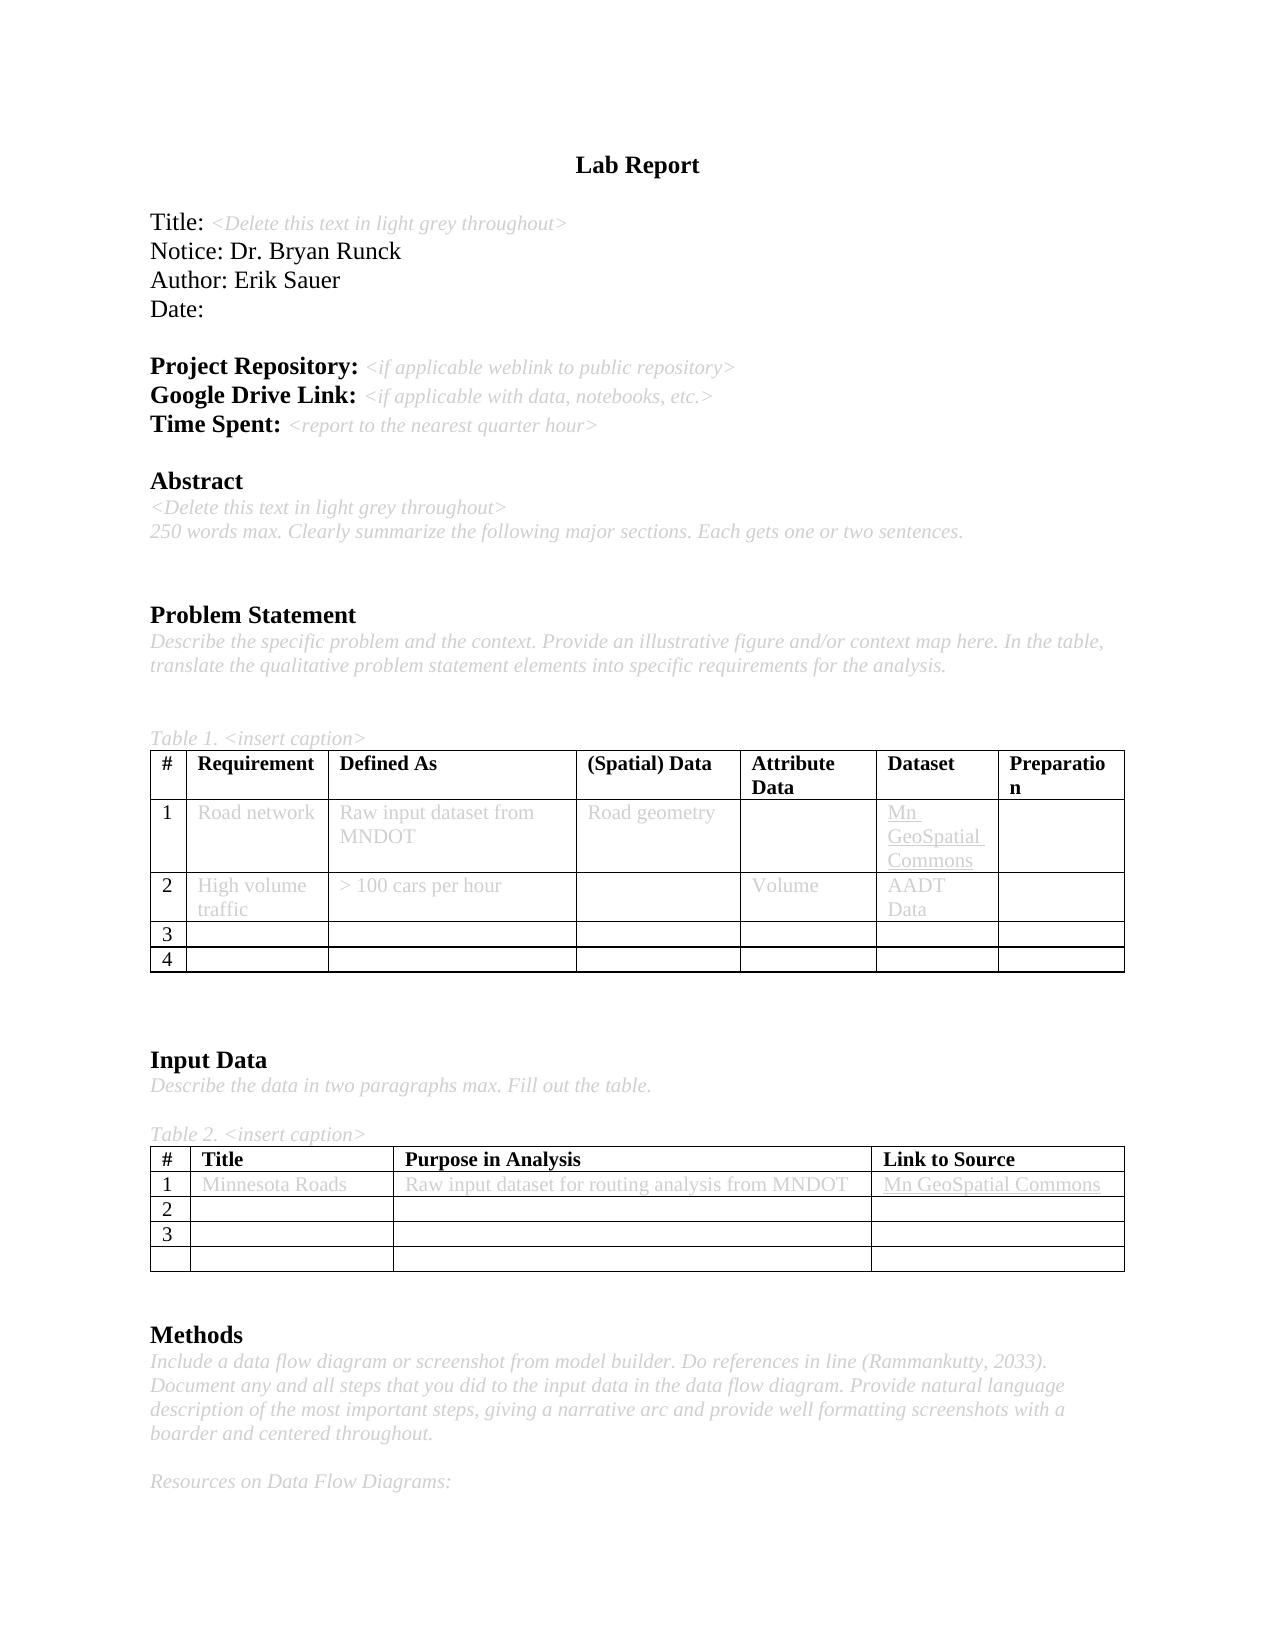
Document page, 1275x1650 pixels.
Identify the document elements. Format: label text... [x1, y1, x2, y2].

table_header # [151, 751, 186, 799]
table_header Title [191, 1147, 393, 1171]
table_cell [999, 800, 1124, 872]
table_cell Mn GeoSpatial Commons [872, 1172, 1124, 1196]
text Table 1. <insert caption> [150, 726, 1125, 750]
text 250 words max. Clearly summarize the following major sections. Each gets one or two sentences. [150, 519, 1125, 543]
table_cell [872, 1197, 1124, 1221]
table_cell [741, 800, 876, 872]
table_cell > 100 cars per hour [329, 873, 576, 921]
table_cell 3 [151, 922, 186, 946]
table_cell 1 [151, 1172, 190, 1196]
table_header # [151, 1147, 190, 1171]
text Notice: Dr. Bryan Runck [150, 236, 1125, 265]
table_cell [187, 948, 328, 971]
table_cell [999, 948, 1124, 971]
table_cell [877, 948, 998, 971]
text Abstract [150, 466, 1125, 495]
table_cell [191, 1197, 393, 1221]
table_cell Mn GeoSpatial Commons [877, 800, 998, 872]
table_cell [151, 1247, 190, 1271]
table_cell Road geometry [577, 800, 740, 872]
table_cell 3 [151, 1222, 190, 1246]
table_header Dataset [877, 751, 998, 799]
table_cell Raw input dataset for routing analysis from MNDOT [394, 1172, 871, 1196]
text Date: [150, 294, 1125, 322]
text Resources on Data Flow Diagrams: [150, 1469, 1125, 1493]
table_cell [872, 1247, 1124, 1271]
text Describe the data in two paragraphs max. Fill out the table. [150, 1073, 1125, 1097]
text Lab Report [150, 150, 1125, 179]
table_cell AADT Data [877, 873, 998, 921]
table_header Attribute Data [741, 751, 876, 799]
table_cell [187, 922, 328, 946]
table_cell [577, 922, 740, 946]
table_cell [999, 873, 1124, 921]
text Author: Erik Sauer [150, 265, 1125, 294]
text Problem Statement [150, 601, 1125, 629]
table_cell [329, 922, 576, 946]
table_cell [999, 922, 1124, 946]
table_header (Spatial) Data [577, 751, 740, 799]
table_cell [577, 873, 740, 921]
text Project Repository: <if applicable weblink to public repository> [150, 351, 1125, 380]
table_cell [191, 1222, 393, 1246]
table_header Purpose in Analysis [394, 1147, 871, 1171]
table_cell [394, 1247, 871, 1271]
table_cell [877, 922, 998, 946]
table_cell High volume traffic [187, 873, 328, 921]
table_header Link to Source [872, 1147, 1124, 1171]
text Table 2. <insert caption> [150, 1122, 1125, 1146]
table_cell [872, 1222, 1124, 1246]
table_header Preparation [999, 751, 1124, 799]
table_cell Road network [187, 800, 328, 872]
table_cell 1 [151, 800, 186, 872]
text Describe the specific problem and the context. Provide an illustrative figure and/or context map here. In the table, translate the qualitative problem statement elements into specific requirements for the analysis. [150, 629, 1125, 677]
table_cell 4 [151, 948, 186, 971]
table_cell [741, 948, 876, 971]
text Title: <Delete this text in light grey throughout> [150, 207, 1125, 236]
text Google Drive Link: <if applicable with data, notebooks, etc.> [150, 380, 1125, 409]
text Time Spent: <report to the nearest quarter hour> [150, 409, 1125, 437]
text <Delete this text in light grey throughout> [150, 495, 1125, 519]
table_cell 2 [151, 873, 186, 921]
table_cell [577, 948, 740, 971]
table_cell Minnesota Roads [191, 1172, 393, 1196]
text Methods [150, 1320, 1125, 1349]
table_cell [394, 1222, 871, 1246]
table_cell [394, 1197, 871, 1221]
table_cell Volume [741, 873, 876, 921]
table_cell Raw input dataset from MNDOT [329, 800, 576, 872]
table_header Requirement [187, 751, 328, 799]
table_cell [741, 922, 876, 946]
table_cell [329, 948, 576, 971]
table_cell [191, 1247, 393, 1271]
table_header Defined As [329, 751, 576, 799]
table_cell 2 [151, 1197, 190, 1221]
text Include a data flow diagram or screenshot from model builder. Do references in line (Rammankutty, 2033). Document any and all steps that you did to the input data in the data flow diagram. Provide natural language description of the most important steps, giving a narrative arc and provide well formatting screenshots with a boarder and centered throughout. [150, 1349, 1125, 1445]
text Input Data [150, 1045, 1125, 1073]
